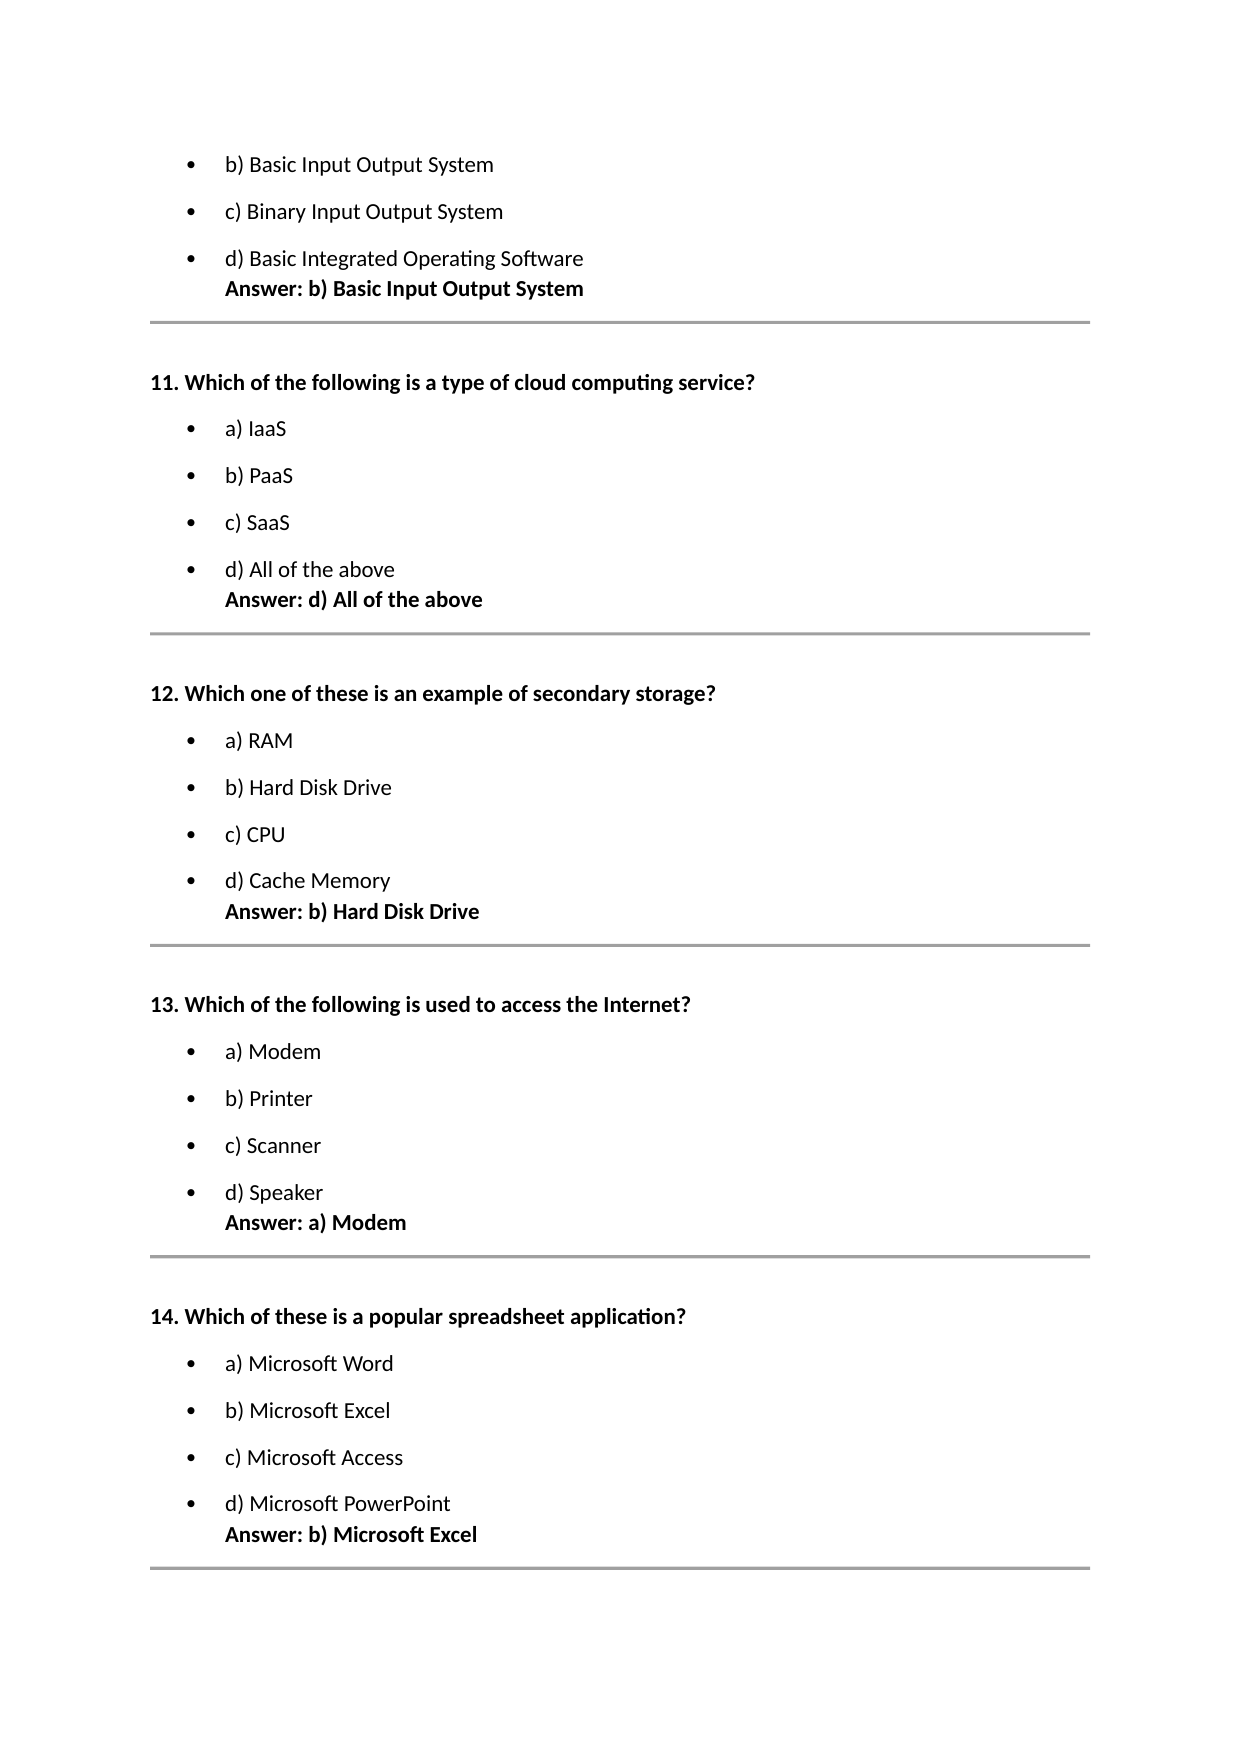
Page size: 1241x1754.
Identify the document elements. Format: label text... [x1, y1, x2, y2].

text 11. Which of the following is a type of cloud computing service? [150, 368, 1090, 396]
list c) Scanner [187, 1131, 1090, 1159]
text 13. Which of the following is used to access the Internet? [150, 991, 1090, 1019]
list c) Binary Input Output System [187, 197, 1090, 225]
text 12. Which one of these is an example of secondary storage? [150, 679, 1090, 707]
list b) Basic Input Output System [187, 150, 1090, 178]
list d) All of the above Answer: d) All of the above [187, 555, 1090, 613]
list b) Hard Disk Drive [187, 773, 1090, 801]
list a) Microsoft Word [187, 1349, 1090, 1377]
list d) Microsoft PowerPoint Answer: b) Microsoft Excel [187, 1489, 1090, 1548]
list d) Cache Memory Answer: b) Hard Disk Drive [187, 867, 1090, 925]
list a) Modem [187, 1037, 1090, 1066]
list c) Microsoft Access [187, 1443, 1090, 1471]
list a) RAM [187, 726, 1090, 754]
list c) SaaS [187, 508, 1090, 536]
list b) Printer [187, 1084, 1090, 1112]
text 14. Which of these is a popular spreadsheet application? [150, 1302, 1090, 1330]
list b) Microsoft Excel [187, 1396, 1090, 1424]
list a) IaaS [187, 414, 1090, 443]
list d) Basic Integrated Operating Software Answer: b) Basic Input Output System [187, 244, 1090, 302]
list d) Speaker Answer: a) Modem [187, 1178, 1090, 1236]
list b) PaaS [187, 461, 1090, 489]
list c) CPU [187, 820, 1090, 848]
